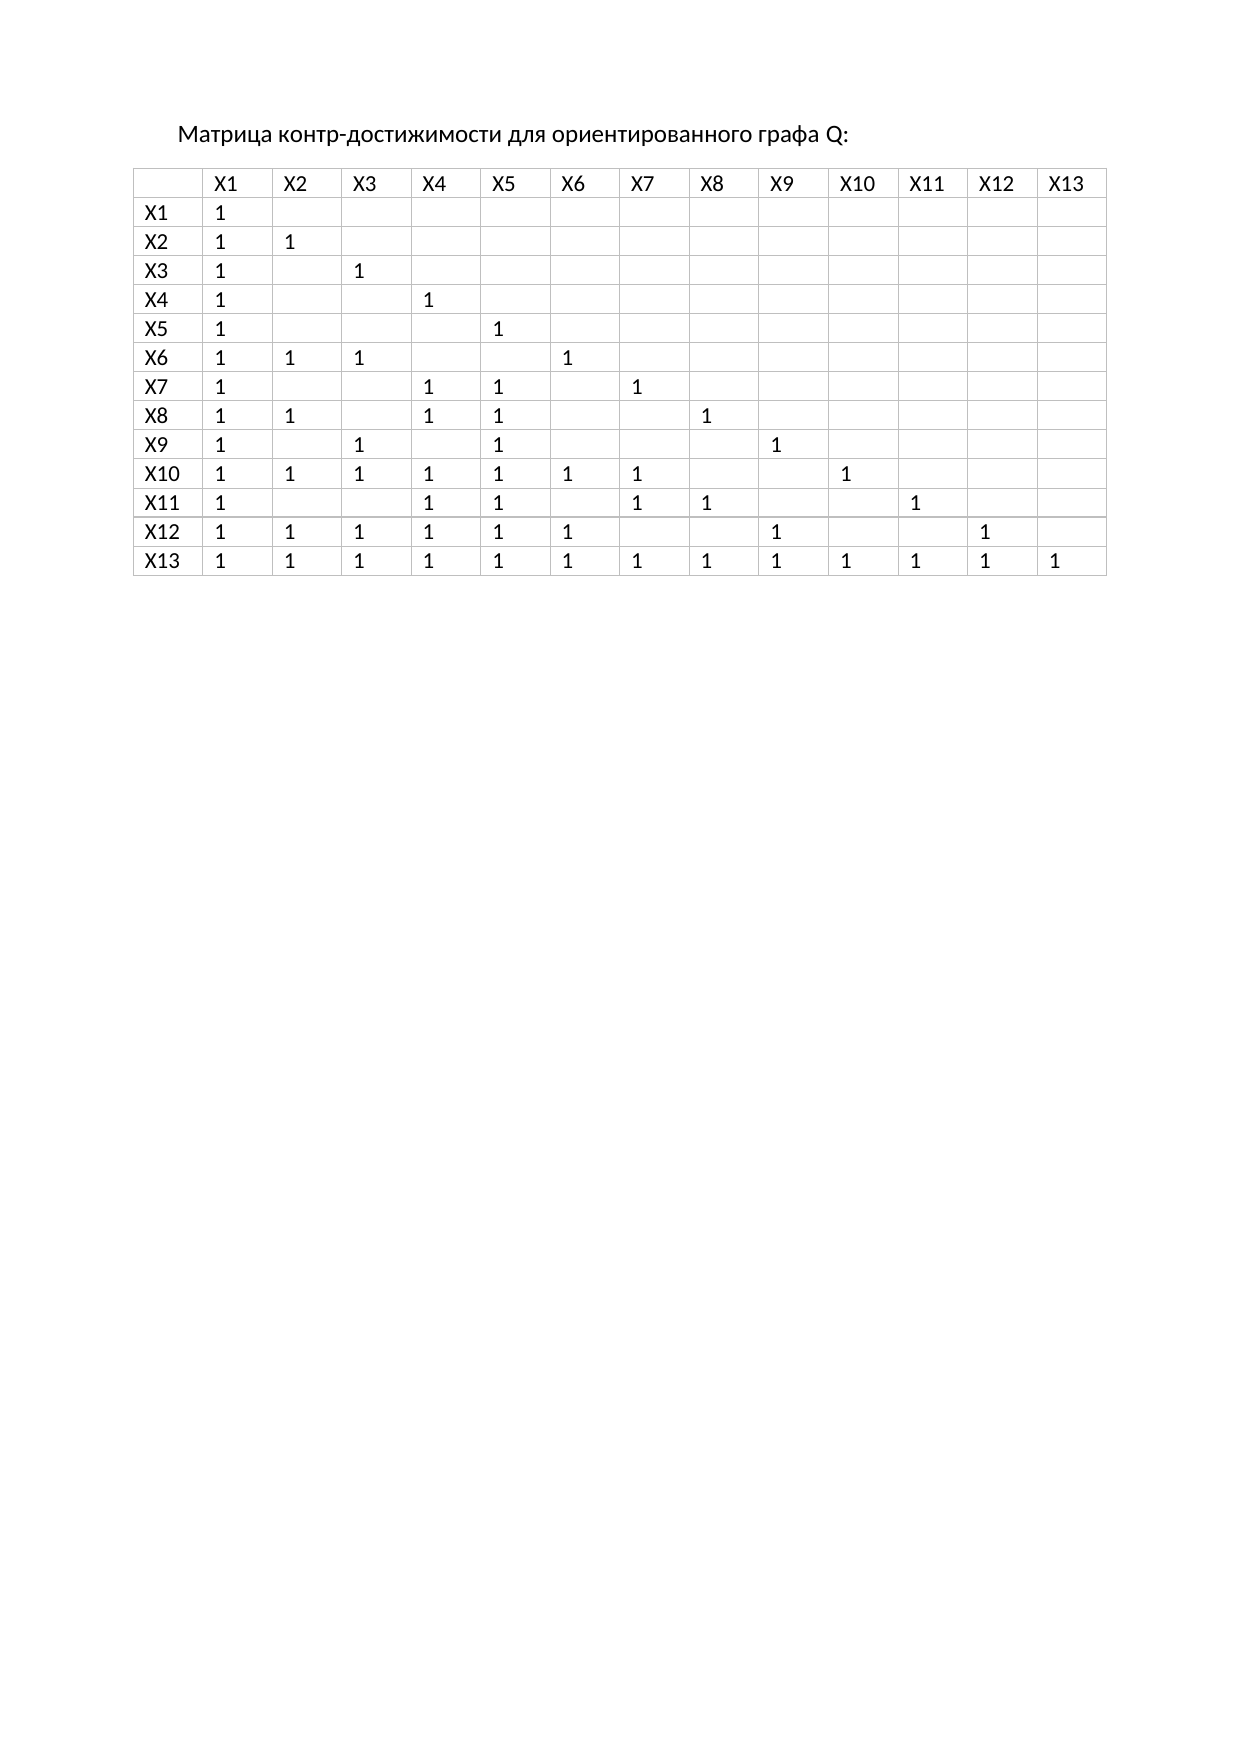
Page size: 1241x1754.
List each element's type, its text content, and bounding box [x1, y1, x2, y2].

table_cell [968, 227, 1037, 255]
table_cell [412, 430, 480, 458]
table_cell 1 [412, 489, 480, 516]
table_cell 1 [203, 518, 272, 546]
table_cell 1 [551, 547, 619, 574]
table_cell [1038, 489, 1106, 516]
table_cell [968, 256, 1037, 284]
table_cell [899, 343, 967, 371]
table_cell [551, 401, 619, 429]
table_cell [899, 430, 967, 458]
table_header X2 [273, 169, 341, 197]
table_cell [342, 198, 411, 226]
table_cell [1038, 198, 1106, 226]
table_cell [829, 285, 898, 313]
table_cell [551, 285, 619, 313]
table_cell [968, 430, 1037, 458]
table_cell X2 [134, 227, 202, 255]
table_cell [690, 227, 758, 255]
table_cell [551, 256, 619, 284]
table_cell [273, 489, 341, 516]
table_cell 1 [551, 343, 619, 371]
table_cell 1 [342, 430, 411, 458]
table_cell [273, 430, 341, 458]
table_cell [690, 343, 758, 371]
table_header X12 [968, 169, 1037, 197]
table_cell 1 [620, 489, 689, 516]
table_cell [899, 227, 967, 255]
table_cell 1 [203, 372, 272, 400]
table_cell [690, 372, 758, 400]
table_cell [968, 489, 1037, 516]
table_cell [412, 256, 480, 284]
table_cell 1 [203, 198, 272, 226]
table_cell [759, 285, 828, 313]
table_cell 1 [551, 459, 619, 487]
table_cell [1038, 401, 1106, 429]
table_cell [968, 198, 1037, 226]
table_cell [899, 518, 967, 546]
table_cell 1 [481, 401, 550, 429]
table_cell [551, 314, 619, 342]
table_cell 1 [273, 227, 341, 255]
table_cell [1038, 343, 1106, 371]
table_cell [273, 285, 341, 313]
table_cell [342, 227, 411, 255]
table_cell 1 [1038, 547, 1106, 574]
table_cell [899, 314, 967, 342]
table_cell [620, 256, 689, 284]
table_header X11 [899, 169, 967, 197]
table_cell 1 [481, 518, 550, 546]
table_cell X8 [134, 401, 202, 429]
table_cell [342, 314, 411, 342]
table_cell 1 [481, 547, 550, 574]
table_cell [759, 256, 828, 284]
table_cell [829, 198, 898, 226]
table_cell [342, 401, 411, 429]
table_cell [899, 401, 967, 429]
table_cell 1 [203, 285, 272, 313]
table_cell [551, 372, 619, 400]
table_cell [481, 285, 550, 313]
table_cell 1 [690, 489, 758, 516]
table_header [134, 169, 202, 197]
table_cell [551, 227, 619, 255]
table_cell [829, 518, 898, 546]
table_cell X12 [134, 518, 202, 546]
table_cell 1 [273, 459, 341, 487]
table_cell [1038, 227, 1106, 255]
table_cell 1 [342, 547, 411, 574]
table_cell X3 [134, 256, 202, 284]
table_cell [829, 256, 898, 284]
table_cell 1 [342, 343, 411, 371]
table_cell X11 [134, 489, 202, 516]
table_cell [968, 401, 1037, 429]
table_cell [690, 256, 758, 284]
table_cell 1 [412, 372, 480, 400]
table_cell X10 [134, 459, 202, 487]
table_header X1 [203, 169, 272, 197]
table_cell [759, 401, 828, 429]
table_cell [273, 314, 341, 342]
table_cell [899, 256, 967, 284]
table_cell [829, 489, 898, 516]
table_cell 1 [481, 314, 550, 342]
table_cell [829, 314, 898, 342]
table_cell [829, 227, 898, 255]
table_cell X6 [134, 343, 202, 371]
table_cell 1 [273, 518, 341, 546]
table_cell 1 [899, 489, 967, 516]
table_cell 1 [829, 547, 898, 574]
table_cell [342, 285, 411, 313]
table_cell [690, 518, 758, 546]
table_cell [620, 227, 689, 255]
table_cell 1 [203, 314, 272, 342]
table_cell [620, 343, 689, 371]
table_cell 1 [620, 459, 689, 487]
table_cell 1 [203, 547, 272, 574]
table_cell [968, 314, 1037, 342]
table_cell [829, 401, 898, 429]
table_cell [1038, 372, 1106, 400]
table_cell 1 [968, 518, 1037, 546]
table_cell 1 [203, 459, 272, 487]
table_cell 1 [759, 430, 828, 458]
table_cell [620, 198, 689, 226]
table_cell [412, 343, 480, 371]
table_cell [342, 489, 411, 516]
table_cell [551, 198, 619, 226]
table_header X3 [342, 169, 411, 197]
table_header X10 [829, 169, 898, 197]
table_cell [899, 285, 967, 313]
table_cell X7 [134, 372, 202, 400]
table_cell 1 [412, 285, 480, 313]
table_cell 1 [620, 547, 689, 574]
table_cell 1 [412, 547, 480, 574]
table_cell [690, 314, 758, 342]
table_cell [412, 314, 480, 342]
table_cell X9 [134, 430, 202, 458]
table_cell [899, 198, 967, 226]
table_cell [829, 372, 898, 400]
table_cell [481, 256, 550, 284]
table_cell 1 [273, 547, 341, 574]
table_cell [1038, 518, 1106, 546]
table_cell [412, 227, 480, 255]
table_cell 1 [342, 518, 411, 546]
table_cell [620, 314, 689, 342]
table_cell [273, 372, 341, 400]
table_cell [690, 285, 758, 313]
table_cell [759, 459, 828, 487]
table_header X9 [759, 169, 828, 197]
table_cell [759, 489, 828, 516]
table_cell 1 [620, 372, 689, 400]
table_cell [968, 372, 1037, 400]
table_cell X13 [134, 547, 202, 574]
table_cell [481, 343, 550, 371]
table_cell [481, 227, 550, 255]
table_cell [759, 198, 828, 226]
table_cell [1038, 256, 1106, 284]
table_cell [1038, 459, 1106, 487]
table_cell [759, 227, 828, 255]
table_cell 1 [203, 227, 272, 255]
table_cell 1 [690, 401, 758, 429]
table_cell 1 [203, 430, 272, 458]
table_cell 1 [690, 547, 758, 574]
table_cell [551, 430, 619, 458]
table_cell [412, 198, 480, 226]
table_cell [273, 198, 341, 226]
table_cell [690, 198, 758, 226]
table_cell [620, 285, 689, 313]
table_header X8 [690, 169, 758, 197]
table_cell [829, 343, 898, 371]
table_cell 1 [829, 459, 898, 487]
table_cell 1 [273, 401, 341, 429]
table_cell X1 [134, 198, 202, 226]
table_cell 1 [203, 401, 272, 429]
table_cell 1 [759, 547, 828, 574]
table_cell 1 [899, 547, 967, 574]
table_cell [342, 372, 411, 400]
table_header X7 [620, 169, 689, 197]
table_cell [899, 459, 967, 487]
table_cell [620, 401, 689, 429]
table_cell X4 [134, 285, 202, 313]
table_cell [1038, 285, 1106, 313]
table_cell [968, 285, 1037, 313]
table_cell [968, 343, 1037, 371]
table_cell [759, 314, 828, 342]
table_header X6 [551, 169, 619, 197]
table_cell [1038, 314, 1106, 342]
table_cell 1 [412, 401, 480, 429]
table_cell [481, 198, 550, 226]
table_cell [690, 430, 758, 458]
table_cell 1 [481, 430, 550, 458]
table_cell 1 [342, 459, 411, 487]
table_cell [829, 430, 898, 458]
table_cell 1 [968, 547, 1037, 574]
table_cell 1 [481, 372, 550, 400]
table_cell [620, 430, 689, 458]
table_cell 1 [203, 489, 272, 516]
table_cell 1 [273, 343, 341, 371]
table_cell [690, 459, 758, 487]
table_cell [1038, 430, 1106, 458]
table_header X4 [412, 169, 480, 197]
table_cell [759, 343, 828, 371]
table_cell 1 [412, 518, 480, 546]
table_cell 1 [759, 518, 828, 546]
table_cell [273, 256, 341, 284]
table_header X5 [481, 169, 550, 197]
table_cell [620, 518, 689, 546]
table_cell X5 [134, 314, 202, 342]
table_cell 1 [481, 489, 550, 516]
text Матрица контр-достижимости для ориентированного графа Q: [177, 118, 1152, 149]
table_cell 1 [203, 343, 272, 371]
table_cell 1 [412, 459, 480, 487]
table_cell [759, 372, 828, 400]
table_header X13 [1038, 169, 1106, 197]
table_cell 1 [551, 518, 619, 546]
table_cell 1 [342, 256, 411, 284]
table_cell [551, 489, 619, 516]
table_cell [899, 372, 967, 400]
table_cell 1 [481, 459, 550, 487]
table_cell [968, 459, 1037, 487]
table_cell 1 [203, 256, 272, 284]
